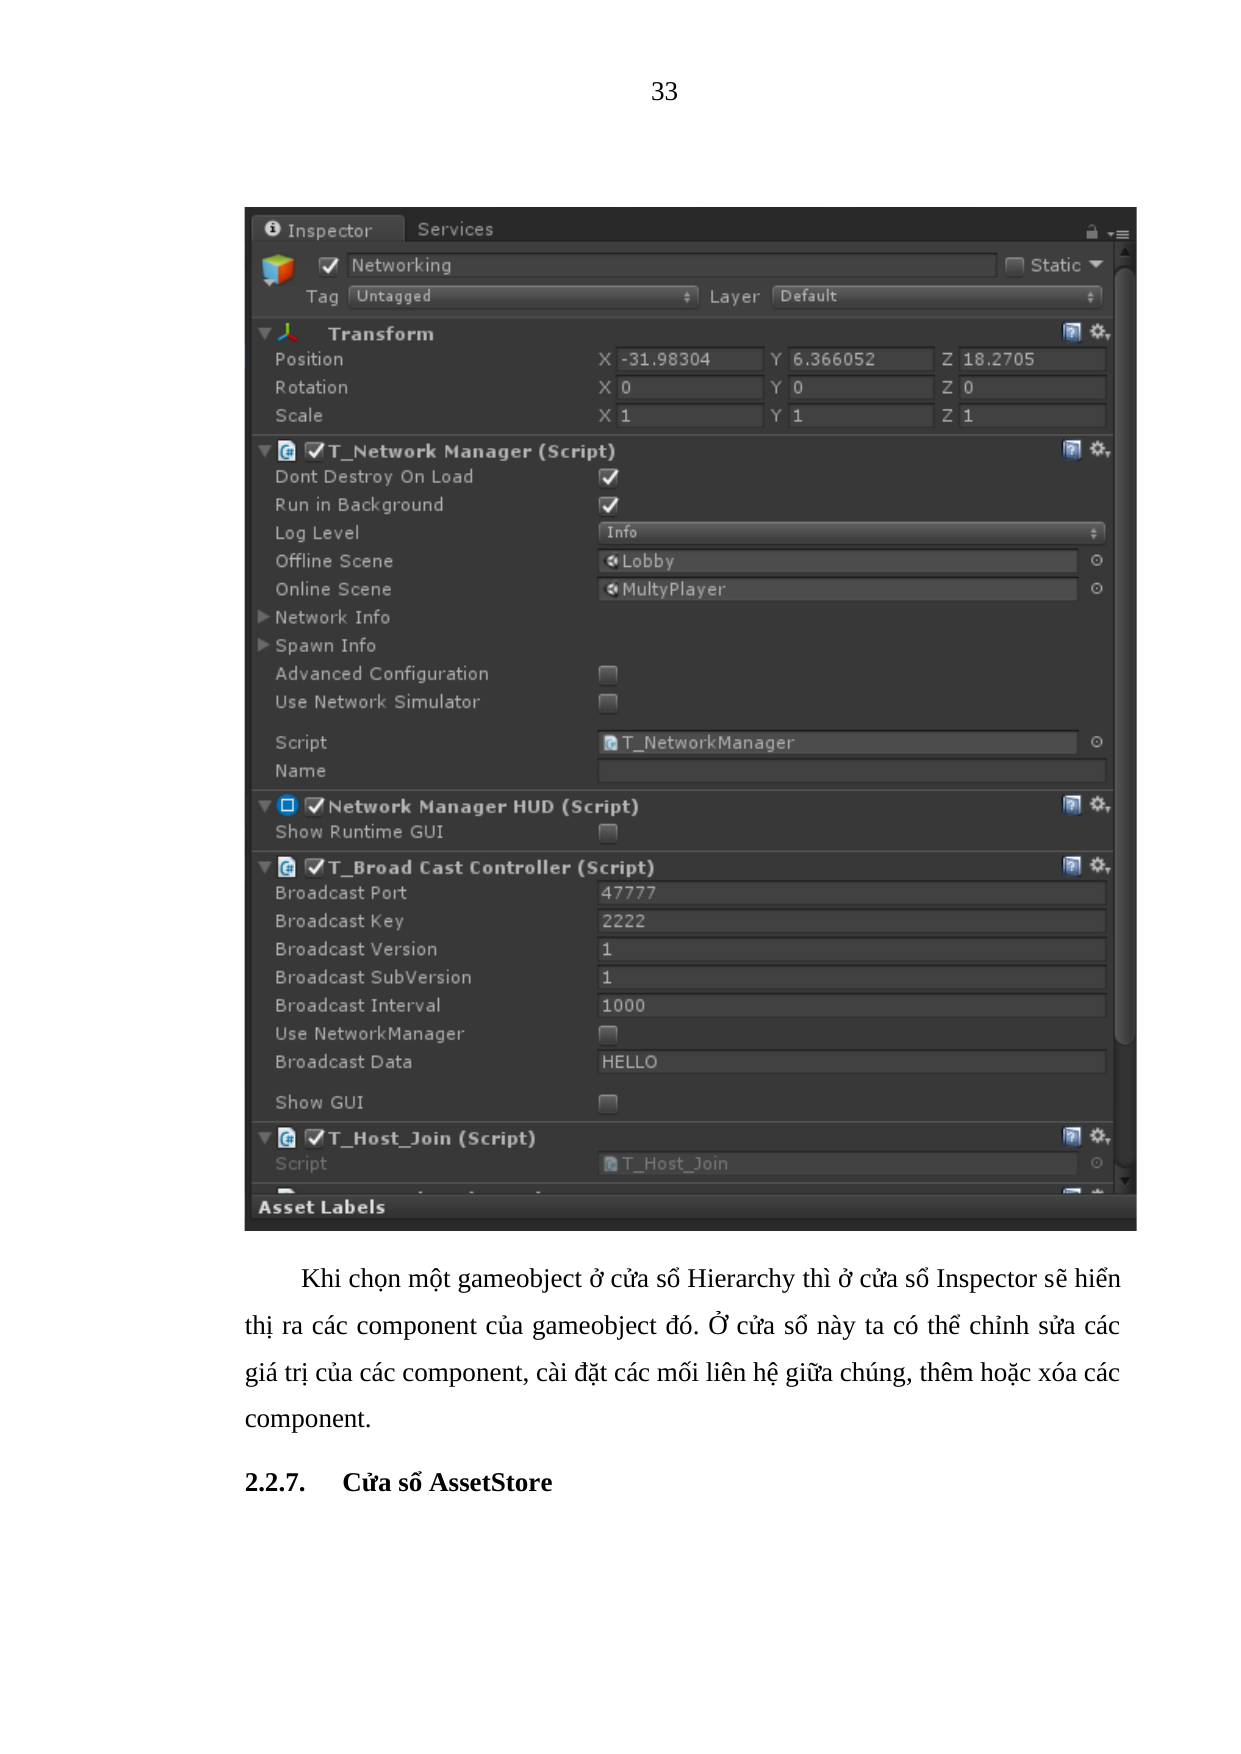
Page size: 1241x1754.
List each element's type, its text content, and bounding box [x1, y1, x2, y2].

list Cửa sổ AssetStore [244, 1466, 1122, 1497]
picture [244, 207, 1137, 1231]
text Khi chọn một gameobject ở cửa sổ Hierarchy thì ở cửa sổ Inspector sẽ hiển thị ra các component của gameobject đó. Ở cửa sổ này ta có thể chỉnh sửa các giá trị của các component, cài đặt các mối liên hệ giữa chúng, thêm hoặc xóa các component. [244, 1263, 1122, 1434]
